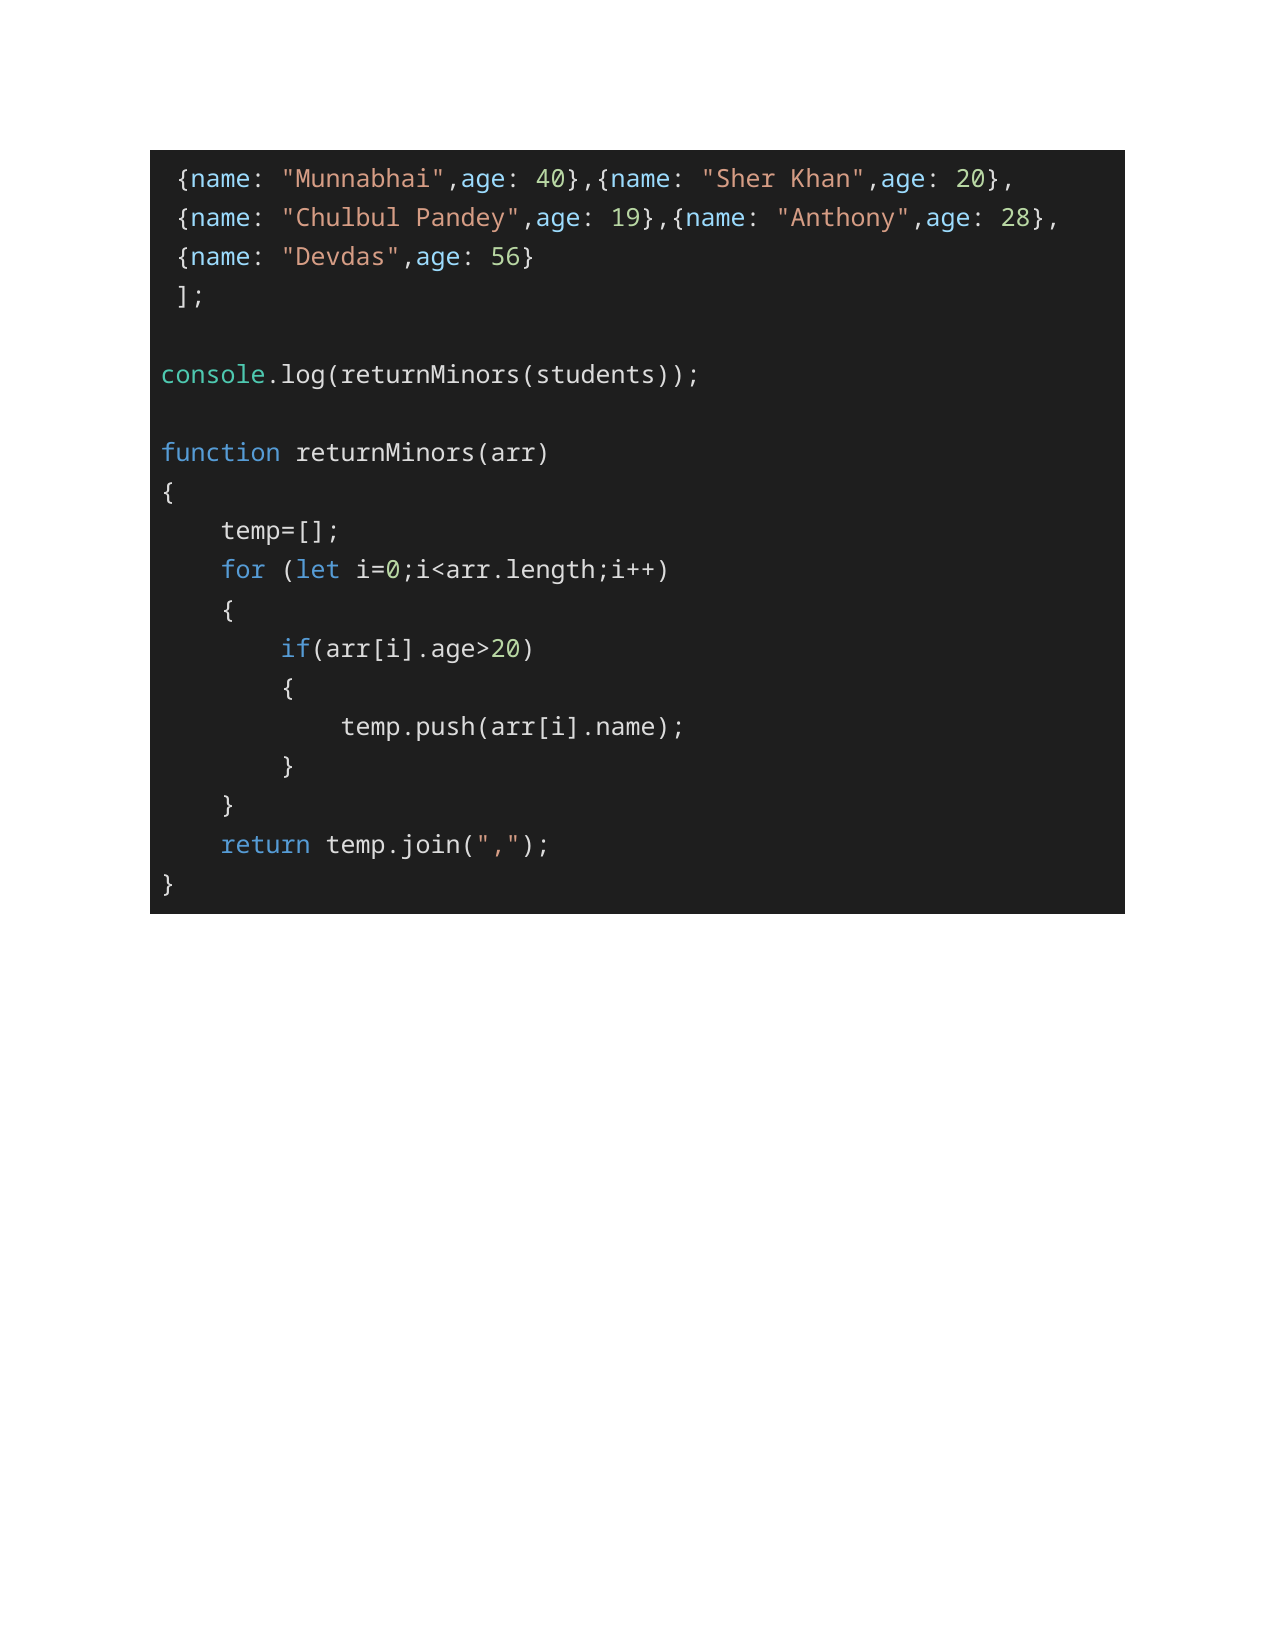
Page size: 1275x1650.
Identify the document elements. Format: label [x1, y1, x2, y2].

table_header [150, 150, 1125, 914]
